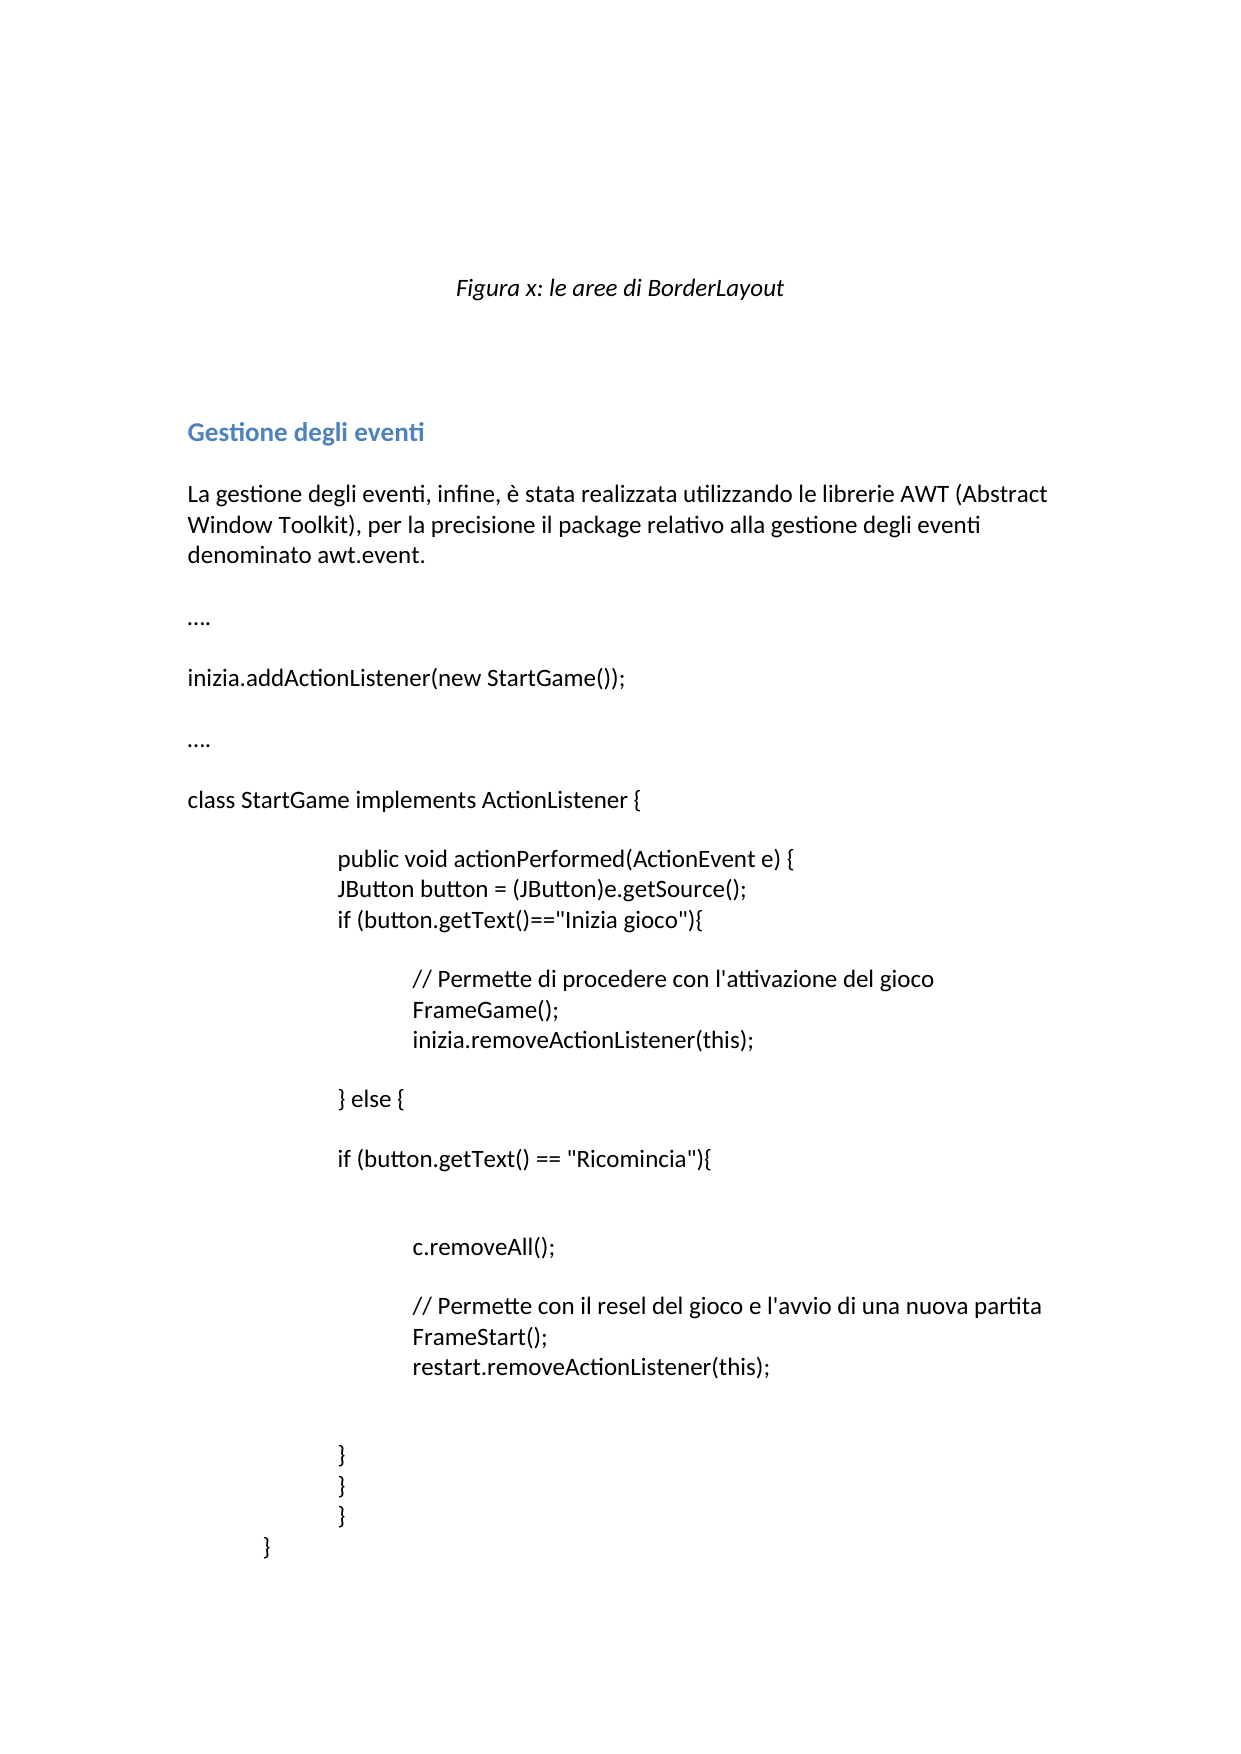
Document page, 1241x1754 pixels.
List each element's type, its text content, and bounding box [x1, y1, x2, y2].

text restart.removeActionListener(this); [187, 1351, 1053, 1382]
text } [187, 1470, 1053, 1500]
text public void actionPerformed(ActionEvent e) { [187, 843, 1053, 873]
text } [187, 1439, 1053, 1470]
text …. [187, 601, 1053, 631]
text Figura x: le aree di BorderLayout [187, 272, 1053, 303]
text c.removeAll(); [187, 1231, 1053, 1261]
subtitle Gestione degli eventi [187, 415, 1053, 448]
text La gestione degli eventi, infine, è stata realizzata utilizzando le librerie AWT (Abstract Window Toolkit), per la precisione il package relativo alla gestione degli eventi denominato awt.event. [187, 478, 1053, 570]
text } else { [187, 1084, 1053, 1114]
text …. [187, 723, 1053, 753]
text class StartGame implements ActionListener { [187, 784, 1053, 814]
text if (button.getText()=="Inizia gioco"){ [187, 904, 1053, 934]
text if (button.getText() == "Ricomincia"){ [187, 1143, 1053, 1173]
text inizia.removeActionListener(this); [187, 1024, 1053, 1055]
text FrameGame(); [187, 994, 1053, 1024]
text JButton button = (JButton)e.getSource(); [187, 873, 1053, 904]
text FrameStart(); [187, 1321, 1053, 1351]
text inizia.addActionListener(new StartGame()); [187, 662, 1053, 692]
text } [187, 1500, 1053, 1531]
text // Permette con il resel del gioco e l'avvio di una nuova partita [187, 1290, 1053, 1321]
text // Permette di procedere con l'attivazione del gioco [187, 963, 1053, 994]
text } [187, 1531, 1053, 1561]
